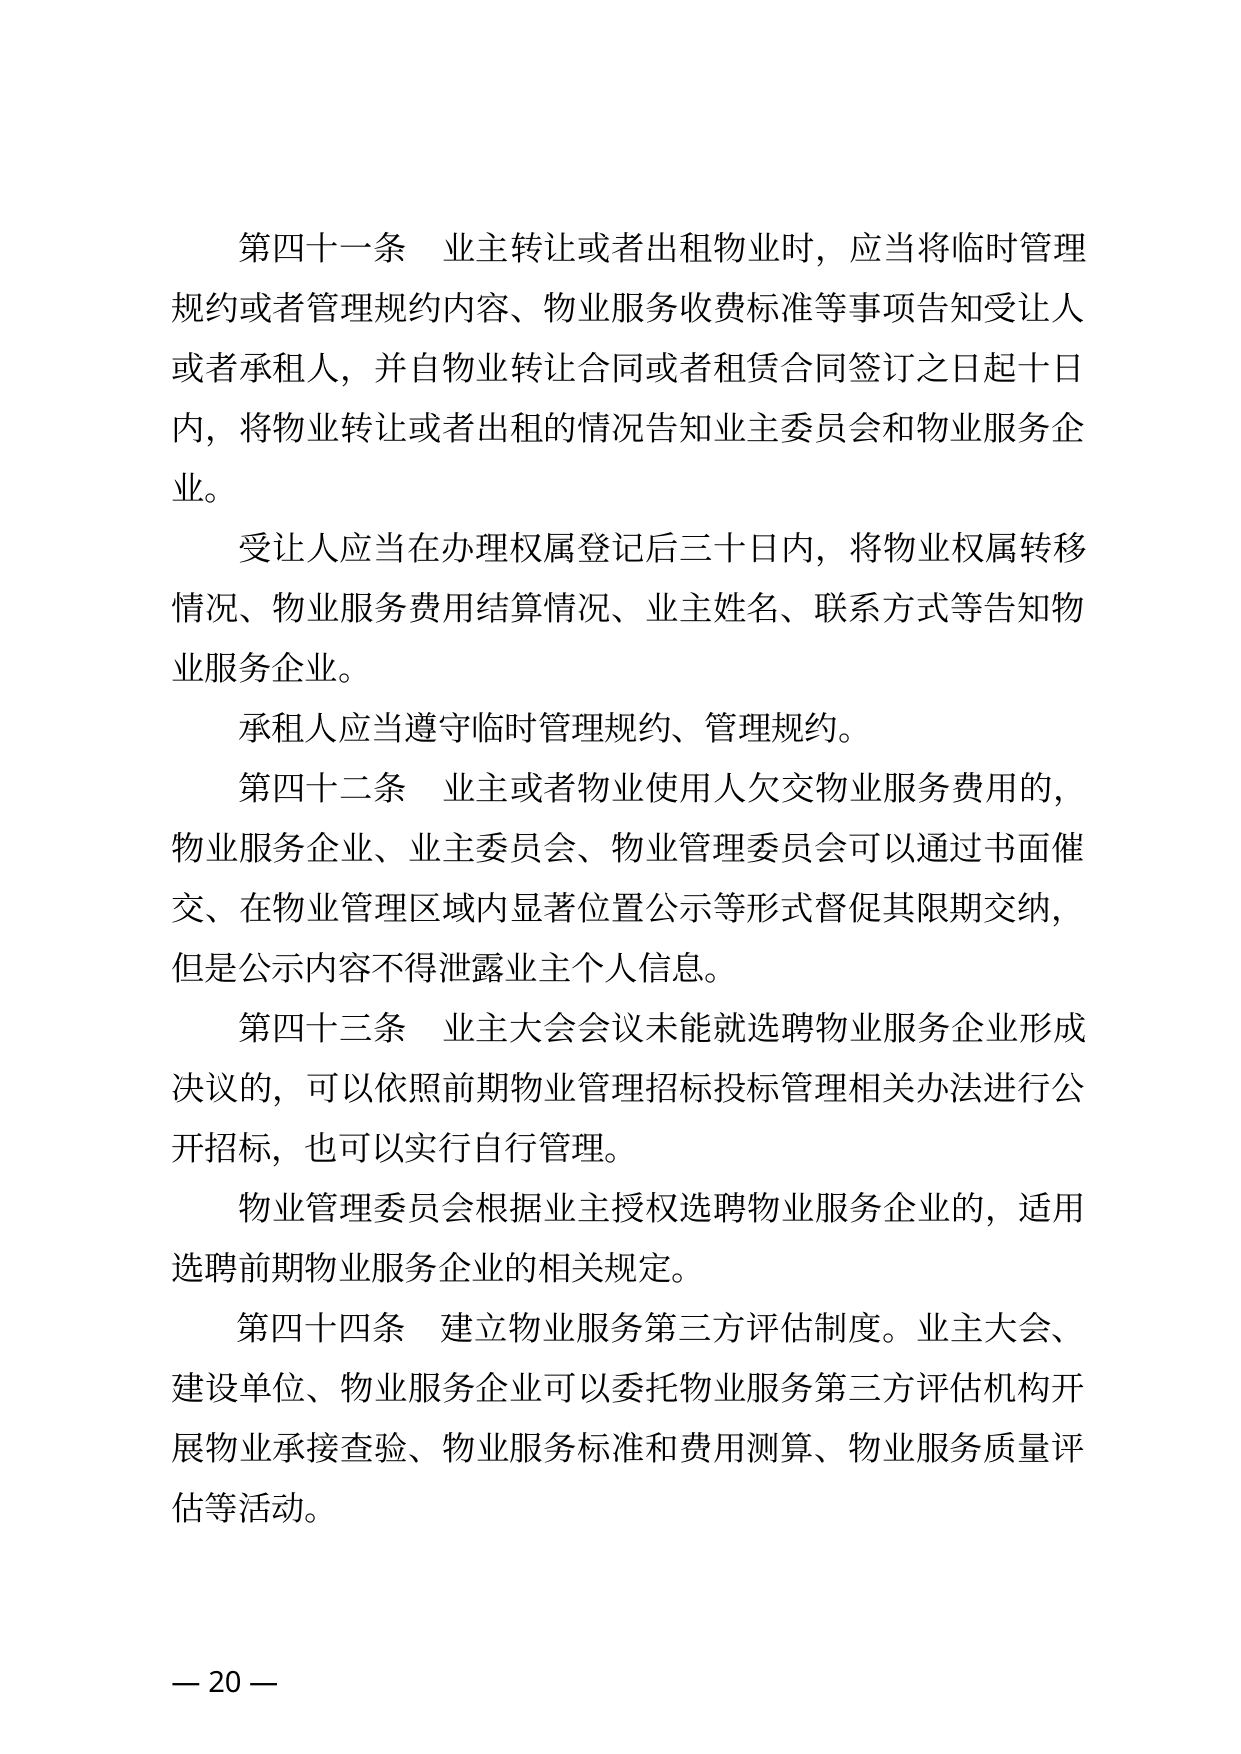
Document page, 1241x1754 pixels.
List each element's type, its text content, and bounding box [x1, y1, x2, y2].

text 第四十四条 建立物业服务第三方评估制度。业主大会、建设单位、物业服务企业可以委托物业服务第三方评估机构开展物业承接查验、物业服务标准和费用测算、物业服务质量评估等活动。 [171, 1293, 1087, 1533]
text 第四十三条 业主大会会议未能就选聘物业服务企业形成决议的，可以依照前期物业管理招标投标管理相关办法进行公开招标，也可以实行自行管理。 [171, 993, 1087, 1173]
text 物业管理委员会根据业主授权选聘物业服务企业的，适用选聘前期物业服务企业的相关规定。 [171, 1173, 1087, 1293]
text 承租人应当遵守临时管理规约、管理规约。 [171, 693, 1087, 753]
text 第四十一条 业主转让或者出租物业时，应当将临时管理规约或者管理规约内容、物业服务收费标准等事项告知受让人或者承租人，并自物业转让合同或者租赁合同签订之日起十日内，将物业转让或者出租的情况告知业主委员会和物业服务企业。 [171, 213, 1087, 513]
text 第四十二条 业主或者物业使用人欠交物业服务费用的，物业服务企业、业主委员会、物业管理委员会可以通过书面催交、在物业管理区域内显著位置公示等形式督促其限期交纳，但是公示内容不得泄露业主个人信息。 [171, 753, 1087, 993]
text 受让人应当在办理权属登记后三十日内，将物业权属转移情况、物业服务费用结算情况、业主姓名、联系方式等告知物业服务企业。 [171, 513, 1087, 693]
